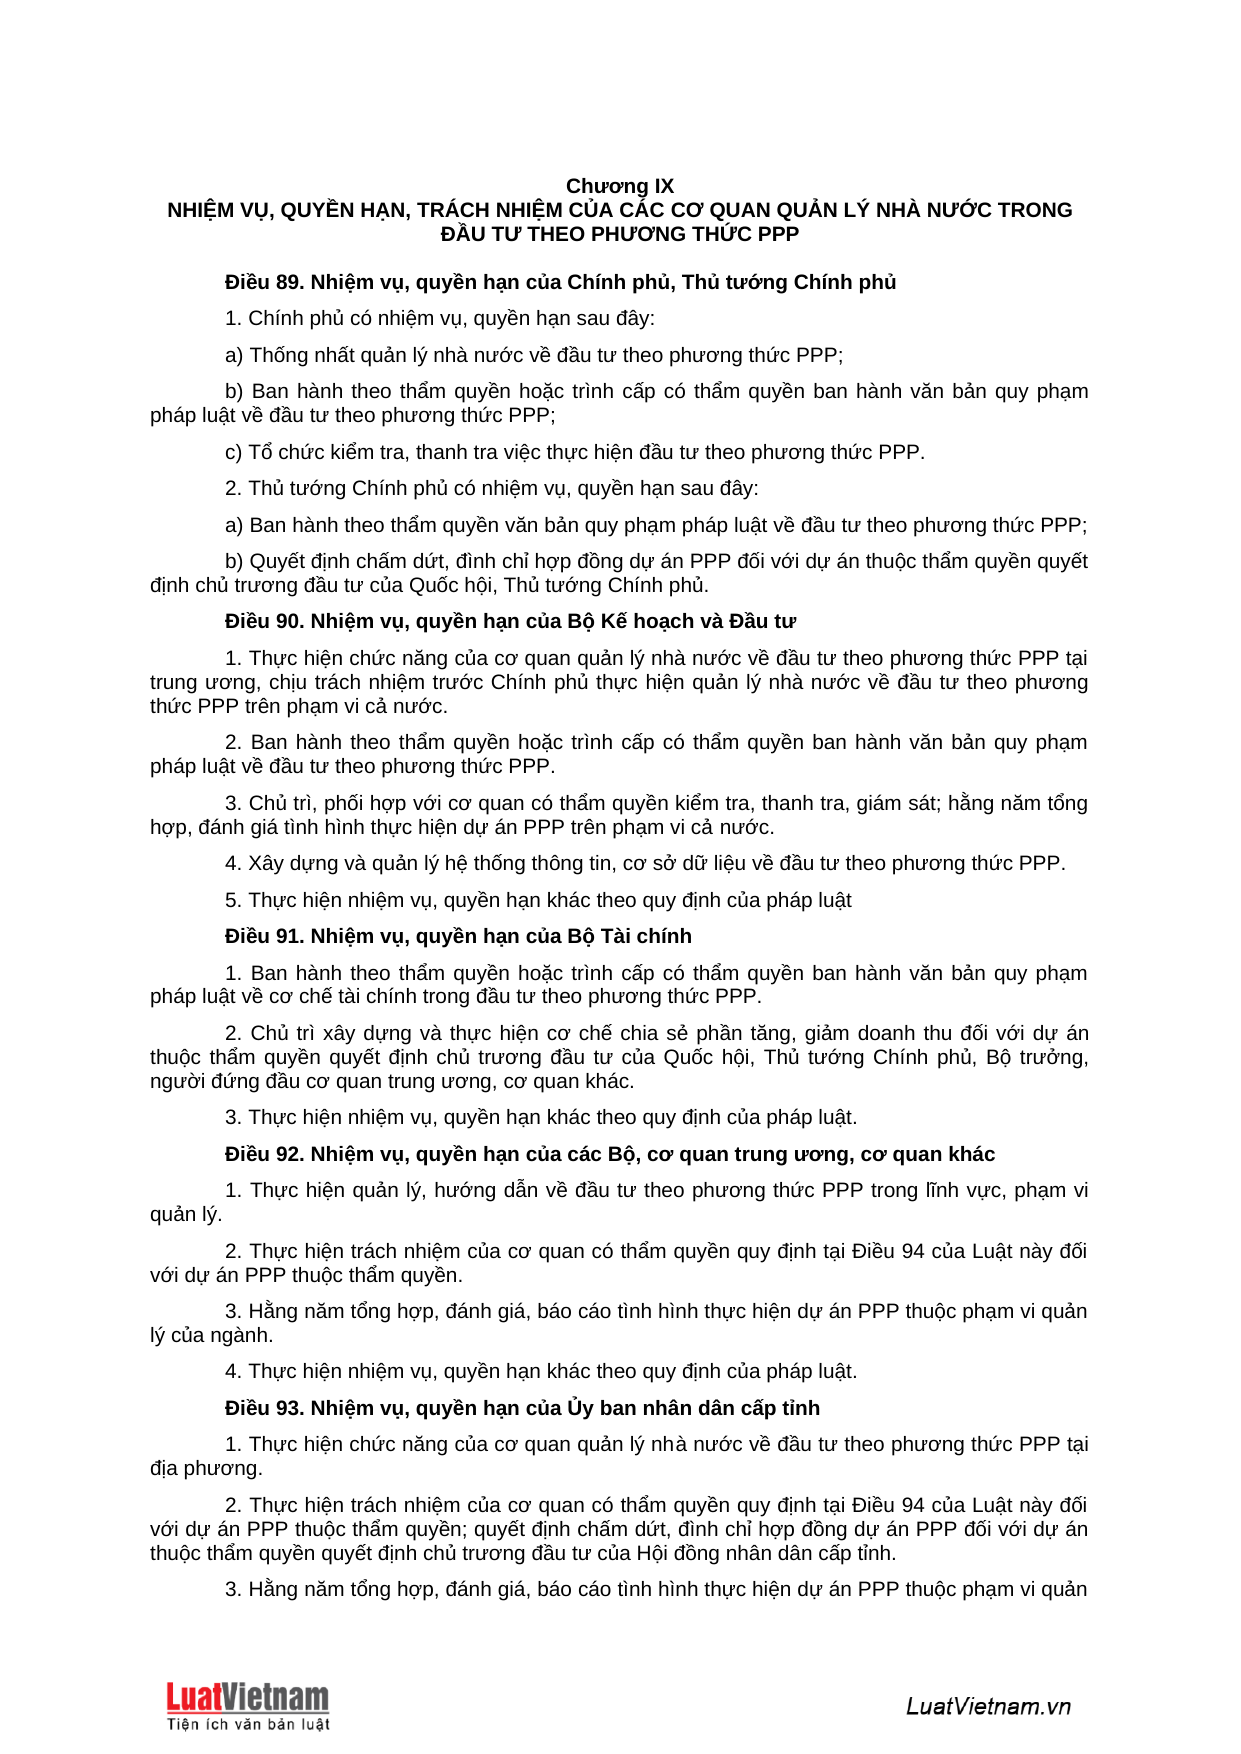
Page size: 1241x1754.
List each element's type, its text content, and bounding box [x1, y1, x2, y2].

text Điều 91. Nhiệm vụ, quyền hạn của Bộ Tài chính [150, 924, 1090, 948]
text NHIỆM VỤ, QUYỀN HẠN, TRÁCH NHIỆM CỦA CÁC CƠ QUAN QUẢN LÝ NHÀ NƯỚC TRONG ĐẦU TƯ THEO PHƯƠNG THỨC PPP [150, 198, 1090, 246]
text c) Tổ chức kiểm tra, thanh tra việc thực hiện đầu tư theo phương thức PPP. [150, 439, 1090, 463]
text Điều 93. Nhiệm vụ, quyền hạn của Ủy ban nhân dân cấp tỉnh [150, 1396, 1090, 1420]
picture [150, 1660, 1089, 1754]
text 1. Chính phủ có nhiệm vụ, quyền hạn sau đây: [150, 306, 1090, 330]
text a) Thống nhất quản lý nhà nước về đầu tư theo phương thức PPP; [150, 343, 1090, 367]
text 1. Ban hành theo thẩm quyền hoặc trình cấp có thẩm quyền ban hành văn bản quy phạm pháp luật về cơ chế tài chính trong đầu tư theo phương thức PPP. [150, 960, 1090, 1008]
text 1. Thực hiện chức năng của cơ quan quản lý nhà nước về đầu tư theo phương thức PPP tại trung ương, chịu trách nhiệm trước Chính phủ thực hiện quản lý nhà nước về đầu tư theo phương thức PPP trên phạm vi cả nước. [150, 646, 1090, 718]
text Chương IX [150, 174, 1090, 198]
text b) Quyết định chấm dứt, đình chỉ hợp đồng dự án PPP đối với dự án thuộc thẩm quyền quyết định chủ trương đầu tư của Quốc hội, Thủ tướng Chính phủ. [150, 549, 1090, 597]
text 2. Thực hiện trách nhiệm của cơ quan có thẩm quyền quy định tại Điều 94 của Luật này đối với dự án PPP thuộc thẩm quyền. [150, 1238, 1090, 1286]
text 3. Thực hiện nhiệm vụ, quyền hạn khác theo quy định của pháp luật. [150, 1105, 1090, 1129]
text 2. Thủ tướng Chính phủ có nhiệm vụ, quyền hạn sau đây: [150, 476, 1090, 500]
text 1. Thực hiện chức năng của cơ quan quản lý nhà nước về đầu tư theo phương thức PPP tại địa phương. [150, 1432, 1090, 1480]
text b) Ban hành theo thẩm quyền hoặc trình cấp có thẩm quyền ban hành văn bản quy phạm pháp luật về đầu tư theo phương thức PPP; [150, 379, 1090, 427]
text 2. Ban hành theo thẩm quyền hoặc trình cấp có thẩm quyền ban hành văn bản quy phạm pháp luật về đầu tư theo phương thức PPP. [150, 730, 1090, 778]
text 4. Xây dựng và quản lý hệ thống thông tin, cơ sở dữ liệu về đầu tư theo phương thức PPP. [150, 851, 1090, 875]
text a) Ban hành theo thẩm quyền văn bản quy phạm pháp luật về đầu tư theo phương thức PPP; [150, 512, 1090, 536]
text 2. Thực hiện trách nhiệm của cơ quan có thẩm quyền quy định tại Điều 94 của Luật này đối với dự án PPP thuộc thẩm quyền; quyết định chấm dứt, đình chỉ hợp đồng dự án PPP đối với dự án thuộc thẩm quyền quyết định chủ trương đầu tư của Hội đồng nhân dân cấp tỉnh. [150, 1493, 1090, 1564]
text 4. Thực hiện nhiệm vụ, quyền hạn khác theo quy định của pháp luật. [150, 1359, 1090, 1383]
text 5. Thực hiện nhiệm vụ, quyền hạn khác theo quy định của pháp luật [150, 887, 1090, 911]
text 3. Chủ trì, phối hợp với cơ quan có thẩm quyền kiểm tra, thanh tra, giám sát; hằng năm tổng hợp, đánh giá tình hình thực hiện dự án PPP trên phạm vi cả nước. [150, 791, 1090, 838]
text 3. Hằng năm tổng hợp, đánh giá, báo cáo tình hình thực hiện dự án PPP thuộc phạm vi quản lý của ngành. [150, 1299, 1090, 1347]
text Điều 89. Nhiệm vụ, quyền hạn của Chính phủ, Thủ tướng Chính phủ [150, 270, 1090, 294]
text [150, 1577, 1090, 1601]
text Điều 90. Nhiệm vụ, quyền hạn của Bộ Kế hoạch và Đầu tư [150, 609, 1090, 633]
subtitle Điều 92. Nhiệm vụ, quyền hạn của các Bộ, cơ quan trung ương, cơ quan khác [150, 1142, 1090, 1166]
text 2. Chủ trì xây dựng và thực hiện cơ chế chia sẻ phần tăng, giảm doanh thu đối với dự án thuộc thẩm quyền quyết định chủ trương đầu tư của Quốc hội, Thủ tướng Chính phủ, Bộ trưởng, người đứng đầu cơ quan trung ương, cơ quan khác. [150, 1021, 1090, 1093]
text 1. Thực hiện quản lý, hướng dẫn về đầu tư theo phương thức PPP trong lĩnh vực, phạm vi quản lý. [150, 1178, 1090, 1226]
